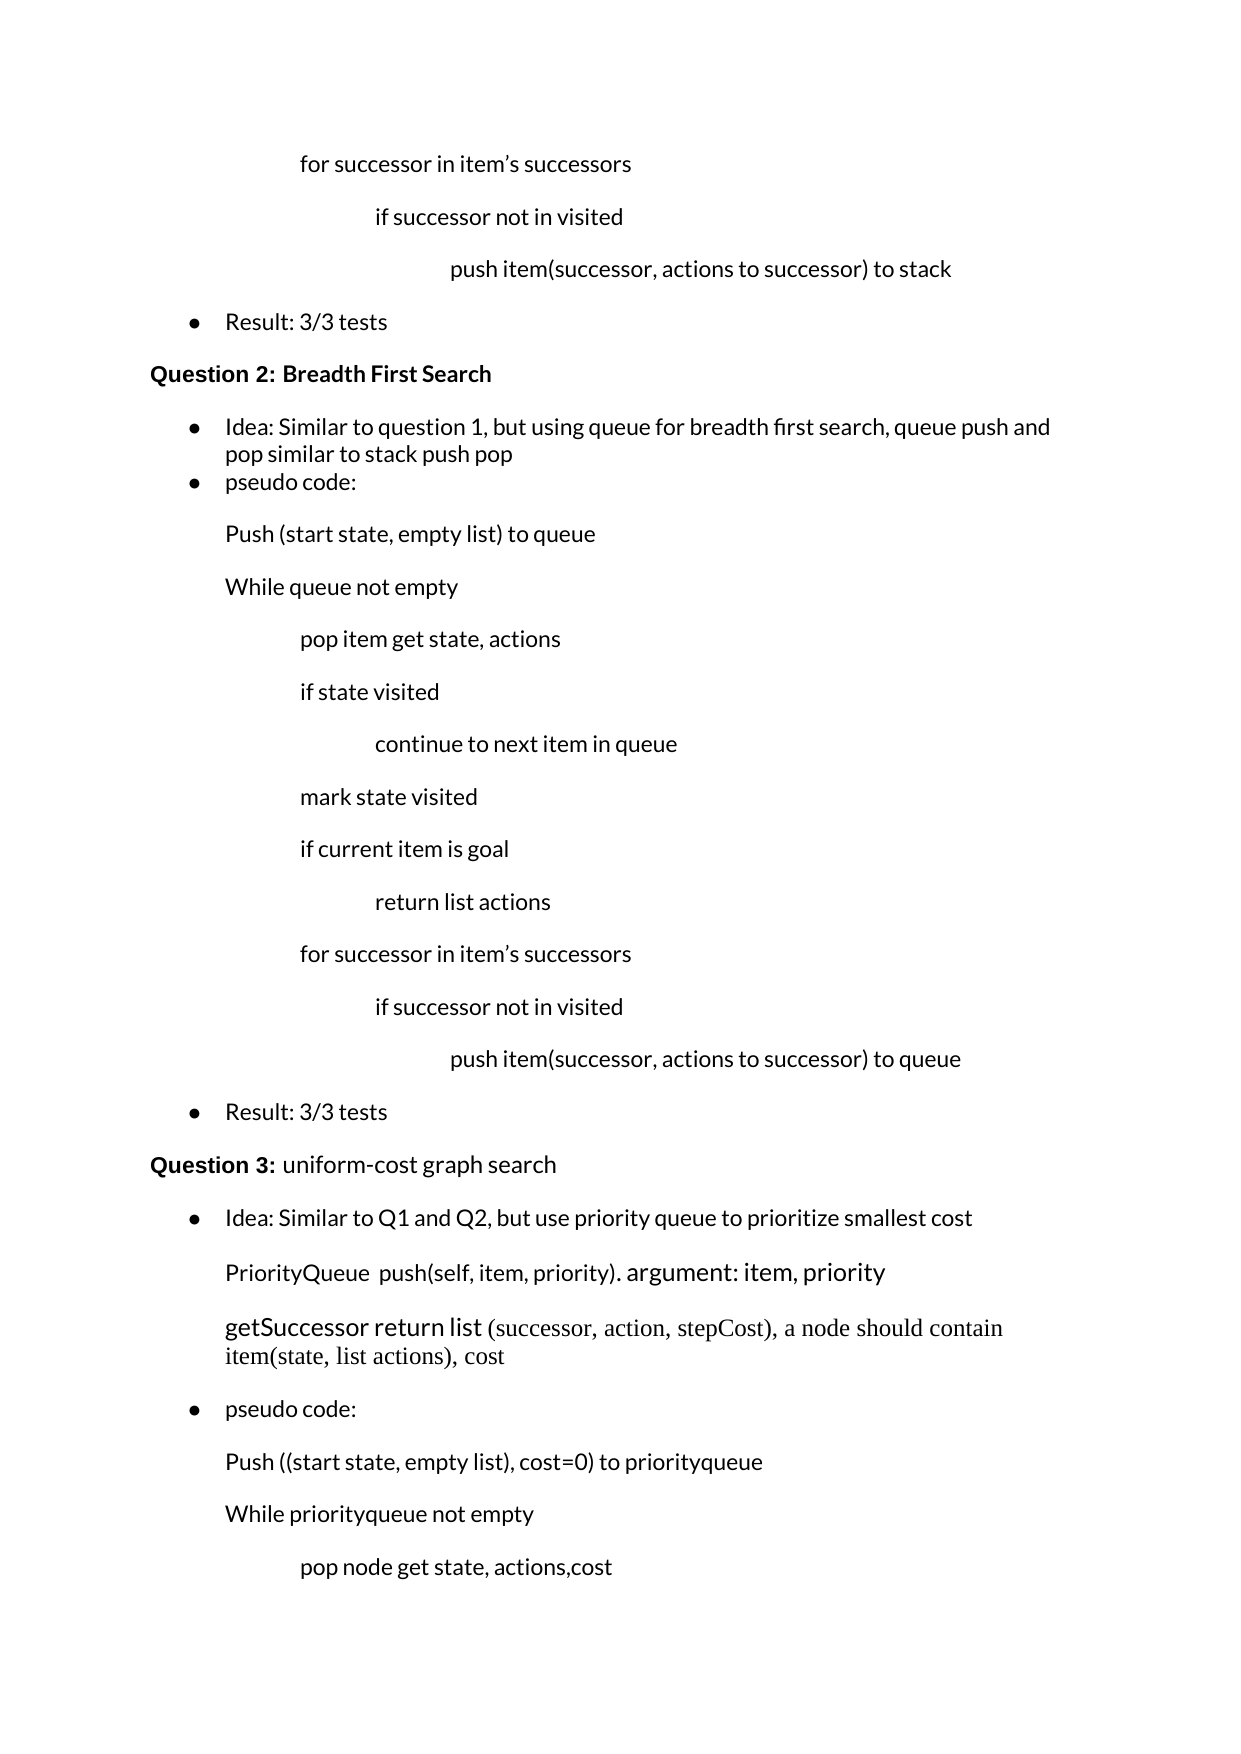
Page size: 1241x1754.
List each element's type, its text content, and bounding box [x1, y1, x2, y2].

text pop node get state, actions,cost [225, 1553, 1090, 1580]
list Result: 3/3 tests [187, 307, 1090, 335]
list pseudo code: [187, 1395, 1090, 1423]
text Question 3: uniform-cost graph search [150, 1150, 1090, 1179]
text if current item is goal [225, 835, 1090, 862]
text continue to next item in queue [300, 730, 1090, 757]
text getSuccessor return list (successor, action, stepCost), a node should contain item(state, list actions), cost [225, 1311, 1090, 1370]
text Push (start state, empty list) to queue [225, 520, 1090, 547]
text push item(successor, actions to successor) to stack [225, 255, 1090, 282]
text Push ((start state, empty list), cost=0) to priorityqueue [225, 1448, 1090, 1475]
text if state visited [225, 677, 1090, 705]
text PriorityQueue push(self, item, priority). argument: item, priority [225, 1256, 1090, 1286]
text push item(successor, actions to successor) to queue [225, 1045, 1090, 1072]
text for successor in item’s successors [225, 940, 1090, 967]
list pseudo code: [187, 467, 1090, 495]
text While queue not empty [225, 572, 1090, 600]
text if successor not in visited [225, 992, 1090, 1020]
list Result: 3/3 tests [187, 1097, 1090, 1125]
text if successor not in visited [225, 202, 1090, 230]
text Question 2: Breadth First Search [150, 360, 1090, 387]
text While priorityqueue not empty [225, 1500, 1090, 1528]
text pop item get state, actions [225, 625, 1090, 652]
text for successor in item’s successors [225, 150, 1090, 177]
text mark state visited [225, 782, 1090, 810]
list Idea: Similar to Q1 and Q2, but use priority queue to prioritize smallest cost [187, 1204, 1090, 1231]
text return list actions [300, 887, 1090, 915]
list Idea: Similar to question 1, but using queue for breadth first search, queue push and pop similar to stack push pop [187, 412, 1090, 467]
